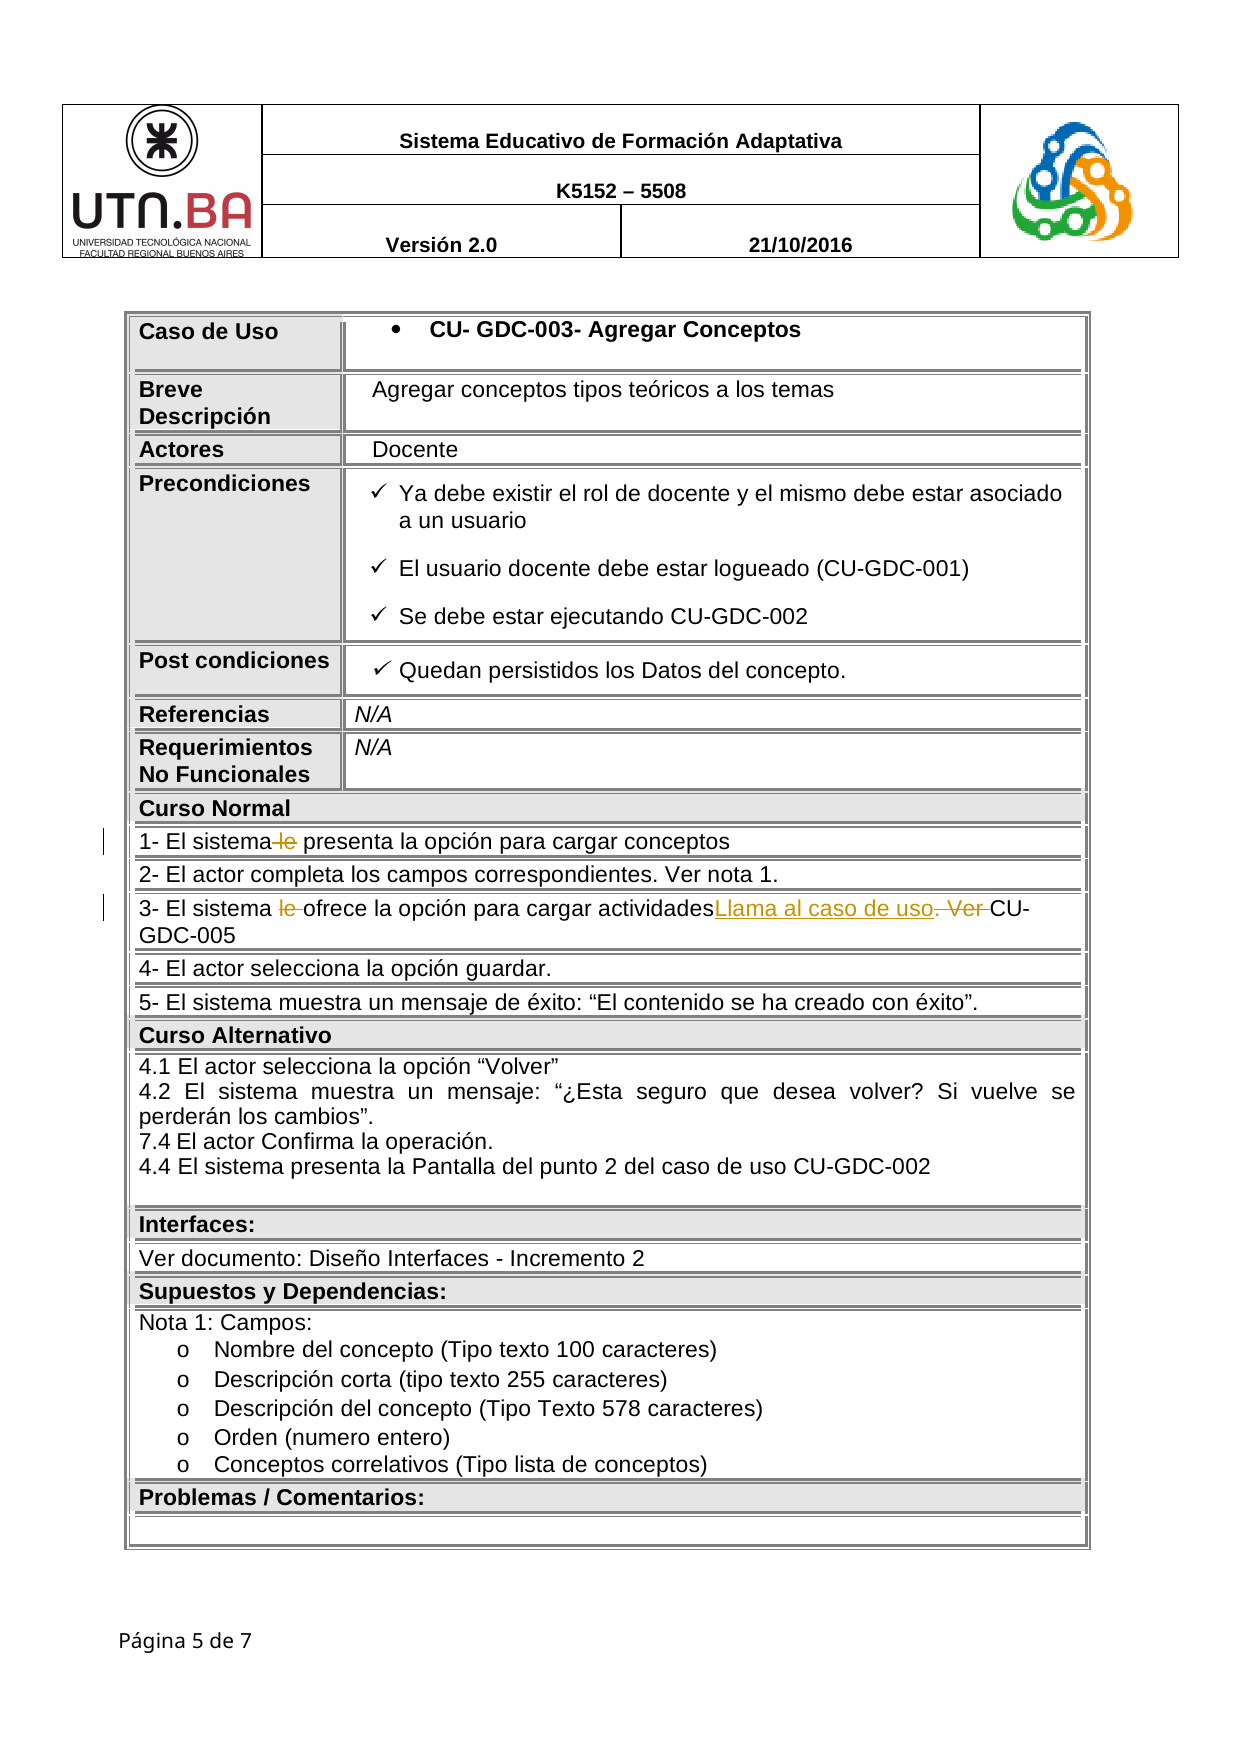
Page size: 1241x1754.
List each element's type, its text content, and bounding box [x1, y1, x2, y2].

table_cell Referencias [127, 694, 343, 727]
picture [995, 118, 1156, 243]
table_cell Ver documento: Diseño Interfaces - Incremento 2 [127, 1238, 1088, 1271]
table_cell Curso Normal [127, 788, 1088, 821]
table_cell 4.1 El actor selecciona la opción “Volver” 4.2 El sistema muestra un mensaje: “¿Esta seguro que desea volver? Si vuelve se perderán los cambios”. El actor Confirma la operación. 4.4 El sistema presenta la Pantalla del punto 2 del caso de uso CU-GDC-002 [127, 1048, 1088, 1204]
table_cell Nota 1: Campos: Nombre del concepto (Tipo texto 100 caracteres) Descripción corta (tipo texto 255 caracteres) Descripción del concepto (Tipo Texto 578 caracteres) Orden (numero entero) Conceptos correlativos (Tipo lista de conceptos) [127, 1305, 1088, 1477]
table_header Caso de Uso [127, 314, 343, 369]
table_cell 4- El actor selecciona la opción guardar. [127, 948, 1088, 982]
table_cell Requerimientos No Funcionales [127, 728, 343, 788]
table_header CU- GDC-003- Agregar Conceptos [343, 317, 1085, 369]
table_cell 1- El sistema presenta la opción para cargar conceptos [127, 821, 1088, 854]
table_cell [127, 1511, 1088, 1544]
table_cell Actores [127, 430, 343, 463]
picture [73, 105, 251, 257]
table_cell Agregar conceptos tipos teóricos a los temas [343, 369, 1088, 429]
table_cell 2- El actor completa los campos correspondientes. Ver nota 1. [127, 855, 1088, 888]
table_cell Problemas / Comentarios: [127, 1478, 1088, 1511]
table_cell Breve Descripción [127, 369, 343, 429]
table_cell N/A [343, 728, 1088, 788]
table_cell Interfaces: [127, 1205, 1088, 1238]
table_cell Precondiciones [127, 463, 343, 640]
table_cell Curso Alternativo [127, 1015, 1088, 1048]
table_cell 5- El sistema muestra un mensaje de éxito: “El contenido se ha creado con éxito”. [127, 982, 1088, 1015]
table_cell 3- El sistema ofrece la opción para cargar actividadesCU- GDC-005 [127, 888, 1088, 948]
table_cell Docente [343, 430, 1088, 463]
table_cell Ya debe existir el rol de docente y el mismo debe estar asociado a un usuario El usuario docente debe estar logueado (CU-GDC-001) Se debe estar ejecutando CU-GDC-002 [343, 463, 1088, 640]
table_cell Quedan persistidos los Datos del concepto. [343, 640, 1088, 694]
table_cell Supuestos y Dependencias: [127, 1271, 1088, 1304]
table_cell Post condiciones [127, 640, 343, 694]
table_cell N/A [343, 694, 1088, 727]
